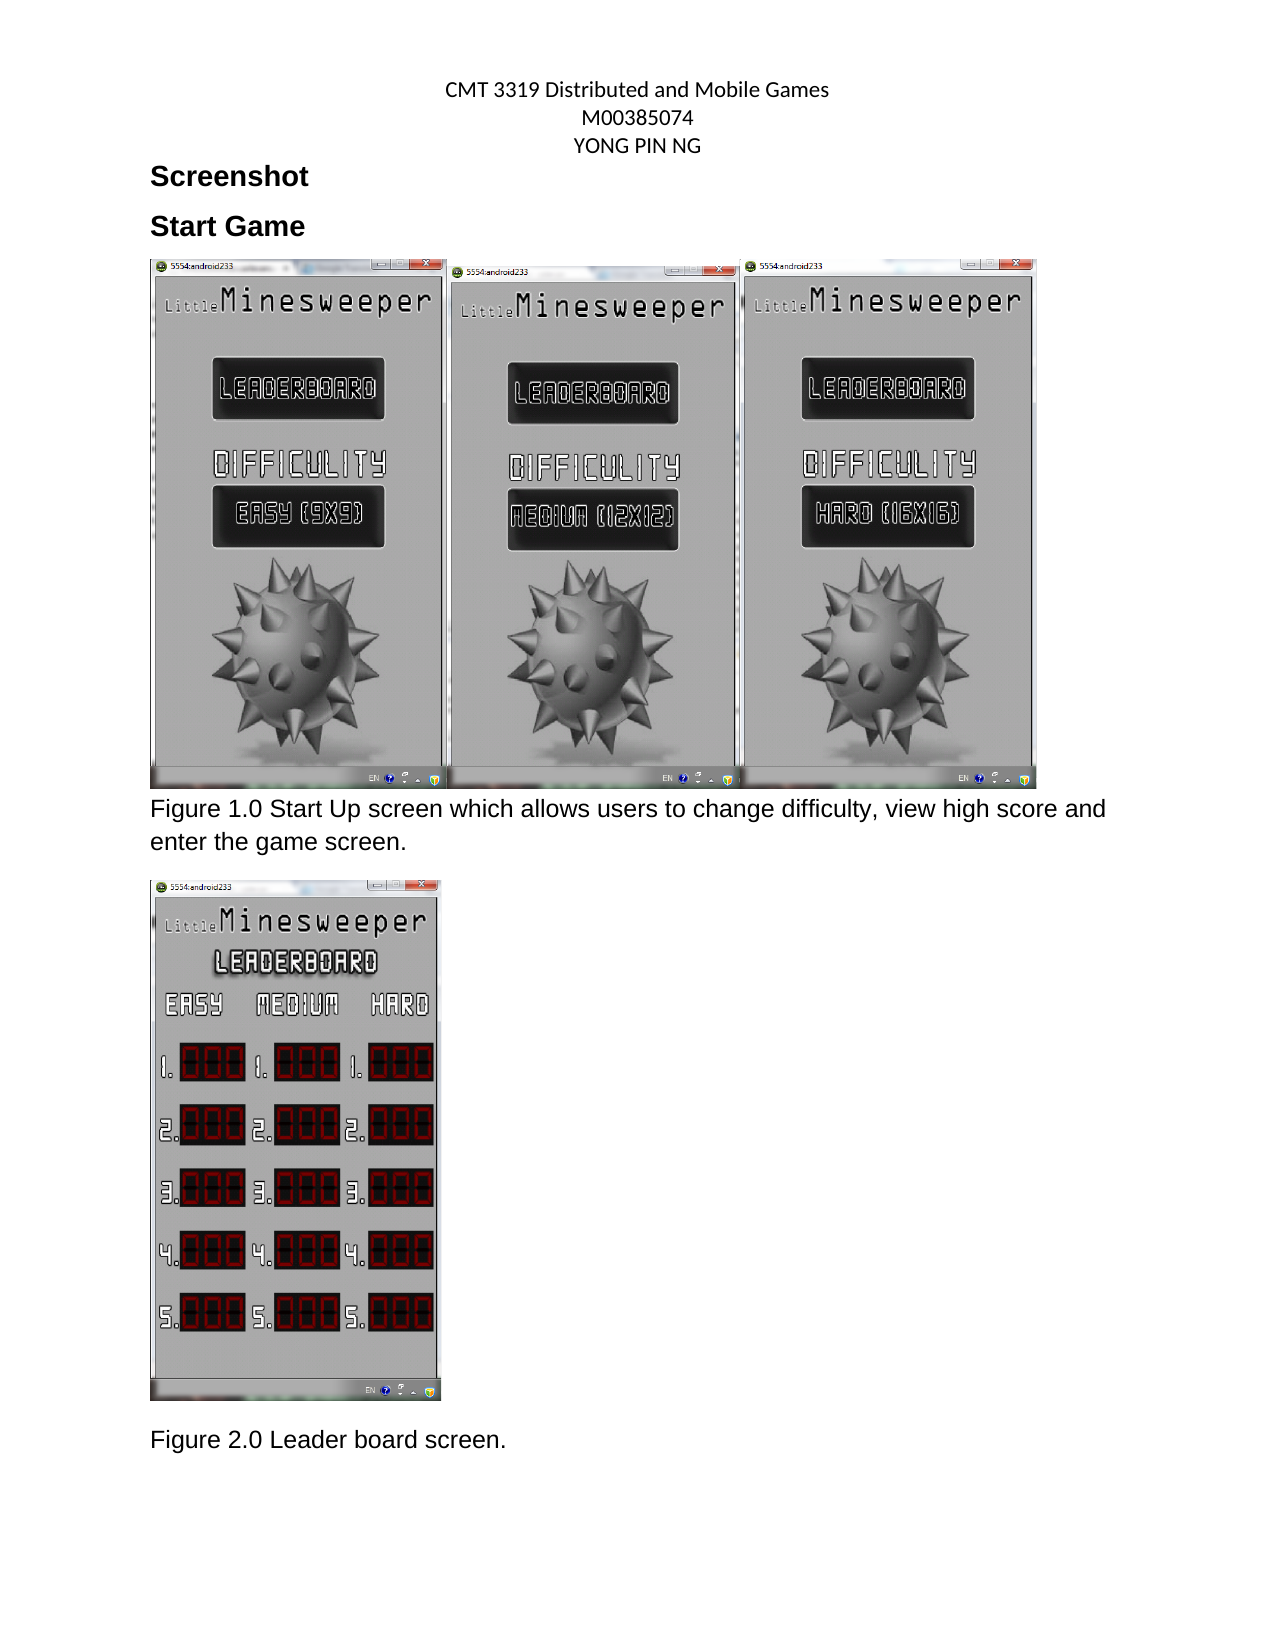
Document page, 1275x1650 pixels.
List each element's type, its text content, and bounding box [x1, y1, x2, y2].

subtitle Start Game [150, 209, 1125, 243]
subtitle Screenshot [150, 159, 1125, 193]
text Figure 2.0 Leader board screen. [150, 1425, 1125, 1454]
picture [150, 880, 442, 1401]
text Figure 1.0 Start Up screen which allows users to change difficulty, view high score and enter the game screen. [150, 794, 1125, 856]
picture [150, 259, 1037, 789]
